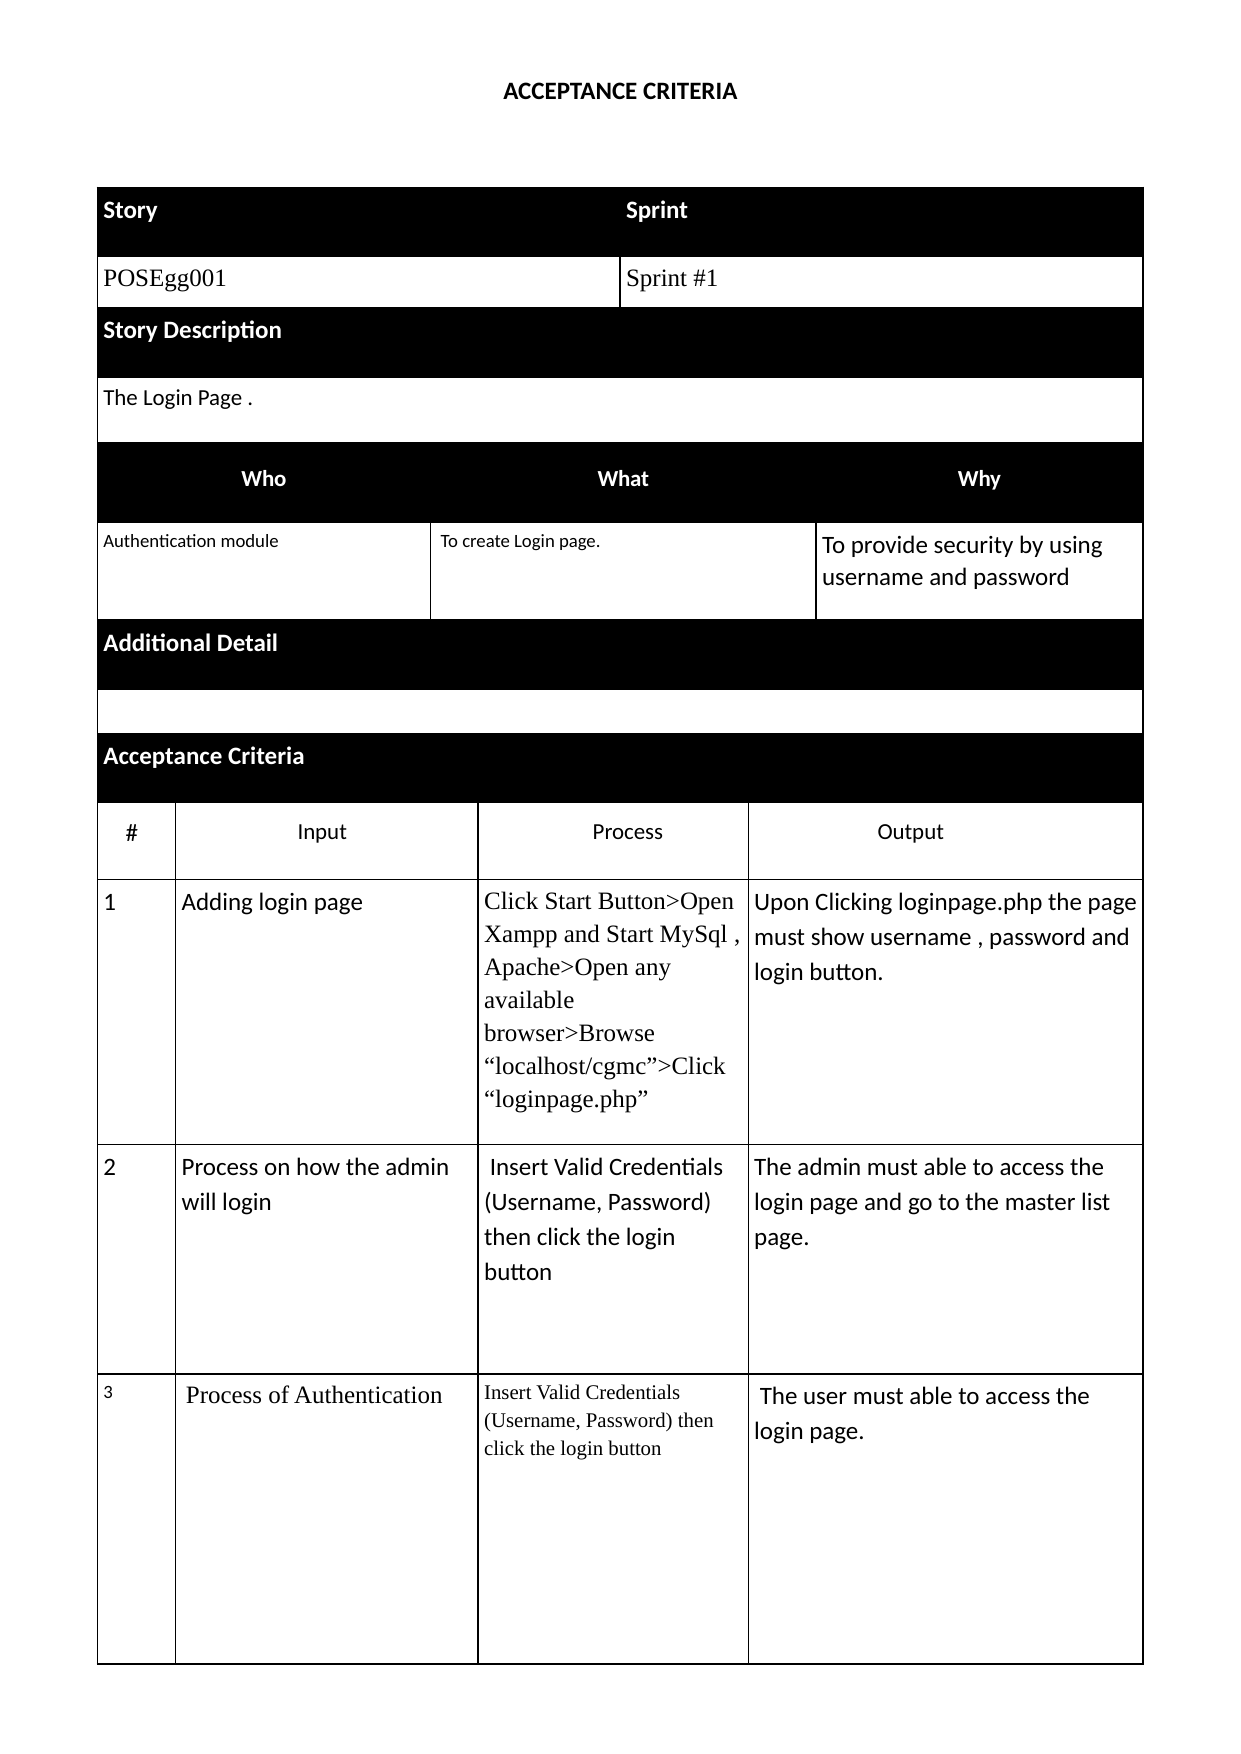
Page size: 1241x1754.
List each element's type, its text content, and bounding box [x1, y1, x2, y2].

table_cell 3 [98, 1375, 175, 1663]
table_cell Output [749, 803, 1142, 878]
table_cell POSEgg001 [98, 257, 619, 307]
table_cell Story Description [98, 309, 1142, 376]
table_cell # [98, 803, 175, 878]
table_header Story [98, 188, 619, 255]
table_cell Authentication module [98, 523, 430, 619]
table_cell The user must able to access the login page. [749, 1375, 1142, 1663]
table_cell [98, 690, 1142, 733]
table_cell To provide security by using username and password [817, 523, 1142, 619]
table_cell To create Login page. [431, 523, 815, 619]
table_cell Insert Valid Credentials (Username, Password) then click the login button [479, 1145, 748, 1373]
table_cell 1 [98, 880, 175, 1143]
table_cell Acceptance Criteria [98, 735, 1142, 802]
table_cell The admin must able to access the login page and go to the master list page. [749, 1145, 1142, 1373]
table_cell 2 [98, 1145, 175, 1373]
table_cell Input [176, 803, 477, 878]
table_cell Process [479, 803, 748, 878]
table_cell Why [817, 444, 1142, 522]
table_cell What [431, 444, 815, 522]
text ACCEPTANCE CRITERIA [75, 75, 1165, 106]
table_cell Click Start Button>Open Xampp and Start MySql , Apache>Open any available browser>Browse “localhost/cgmc”>Click “loginpage.php” [479, 880, 748, 1143]
table_cell Who [98, 444, 430, 522]
table_cell Upon Clicking loginpage.php the page must show username , password and login button. [749, 880, 1142, 1143]
table_cell Insert Valid Credentials (Username, Password) then click the login button [479, 1375, 748, 1663]
table_cell Sprint #1 [621, 257, 1142, 307]
table_cell Process of Authentication [176, 1375, 477, 1663]
table_header Sprint [621, 188, 1142, 255]
table_cell Additional Detail [98, 621, 1142, 688]
table_cell Process on how the admin will login [176, 1145, 477, 1373]
table_cell The Login Page . [98, 378, 1142, 442]
table_cell Adding login page [176, 880, 477, 1143]
